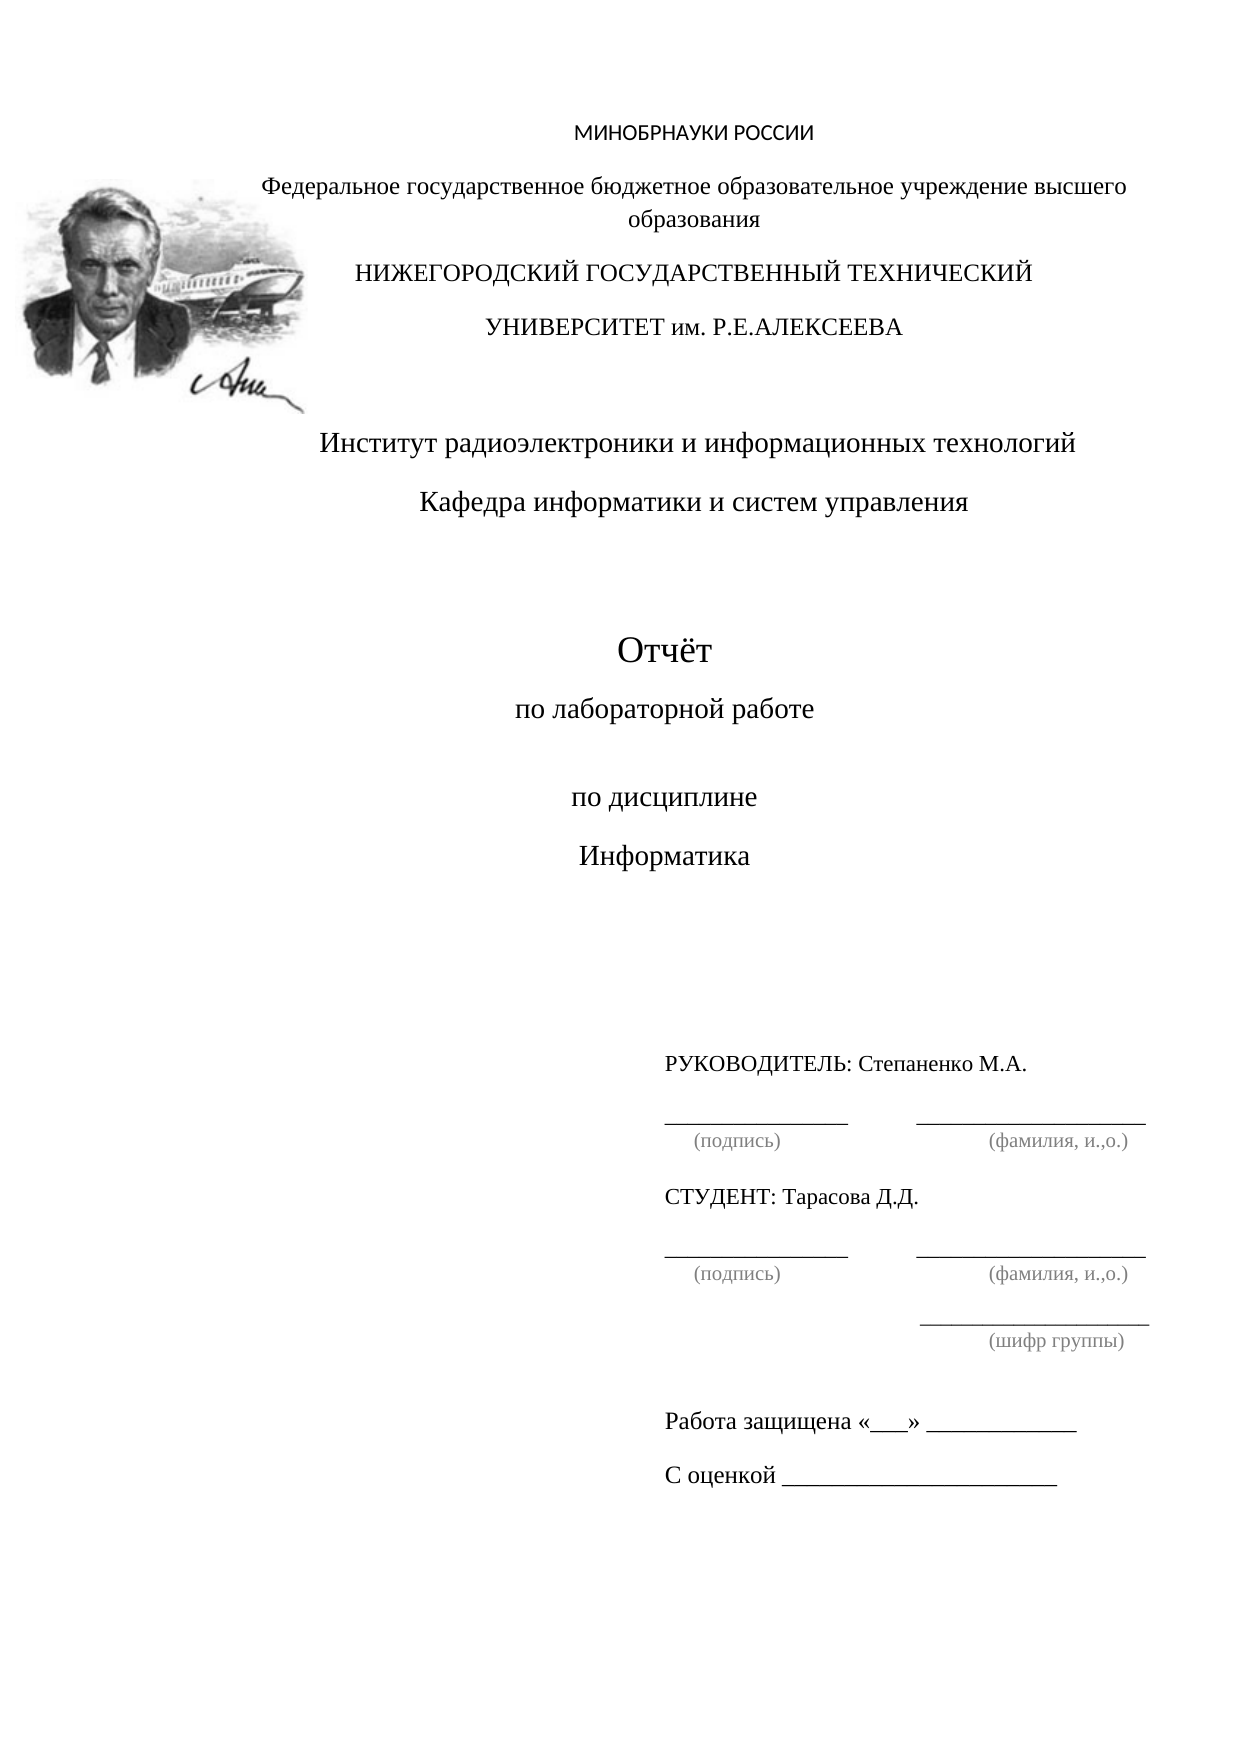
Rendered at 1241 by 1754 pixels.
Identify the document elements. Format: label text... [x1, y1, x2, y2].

text (подпись) (фамилия, и.,о.) [664, 1261, 1152, 1285]
text НИЖЕГОРОДСКИЙ ГОСУДАРСТВЕННЫЙ ТЕХНИЧЕСКИЙ [236, 258, 1152, 287]
text ________________ ____________________ [664, 1101, 1152, 1128]
text РУКОВОДИТЕЛЬ: Степаненко М.А. [664, 1050, 1152, 1077]
text СТУДЕНТ: Тарасова Д.Д. [664, 1183, 1152, 1210]
text Работа защищена «___» ____________ [664, 1406, 1152, 1435]
text УНИВЕРСИТЕТ им. Р.Е.АЛЕКСЕЕВА [236, 312, 1152, 341]
text (шифр группы) [664, 1328, 1152, 1352]
text (подпись) (фамилия, и.,о.) [664, 1128, 1152, 1152]
text МИНОБРНАУКИ РОССИИ [236, 118, 1152, 146]
text по дисциплине [177, 779, 1152, 813]
text по лабораторной работе [177, 691, 1152, 725]
text Информатика [177, 838, 1152, 872]
text ________________ ____________________ [664, 1234, 1152, 1261]
text С оценкой ______________________ [664, 1460, 1152, 1489]
text Федеральное государственное бюджетное образовательное учреждение высшего образования [236, 171, 1152, 233]
text ______________________ [664, 1304, 1152, 1328]
text Кафедра информатики и систем управления [236, 484, 1152, 518]
text Отчёт [177, 627, 1152, 670]
text Институт радиоэлектроники и информационных технологий [236, 425, 1152, 459]
